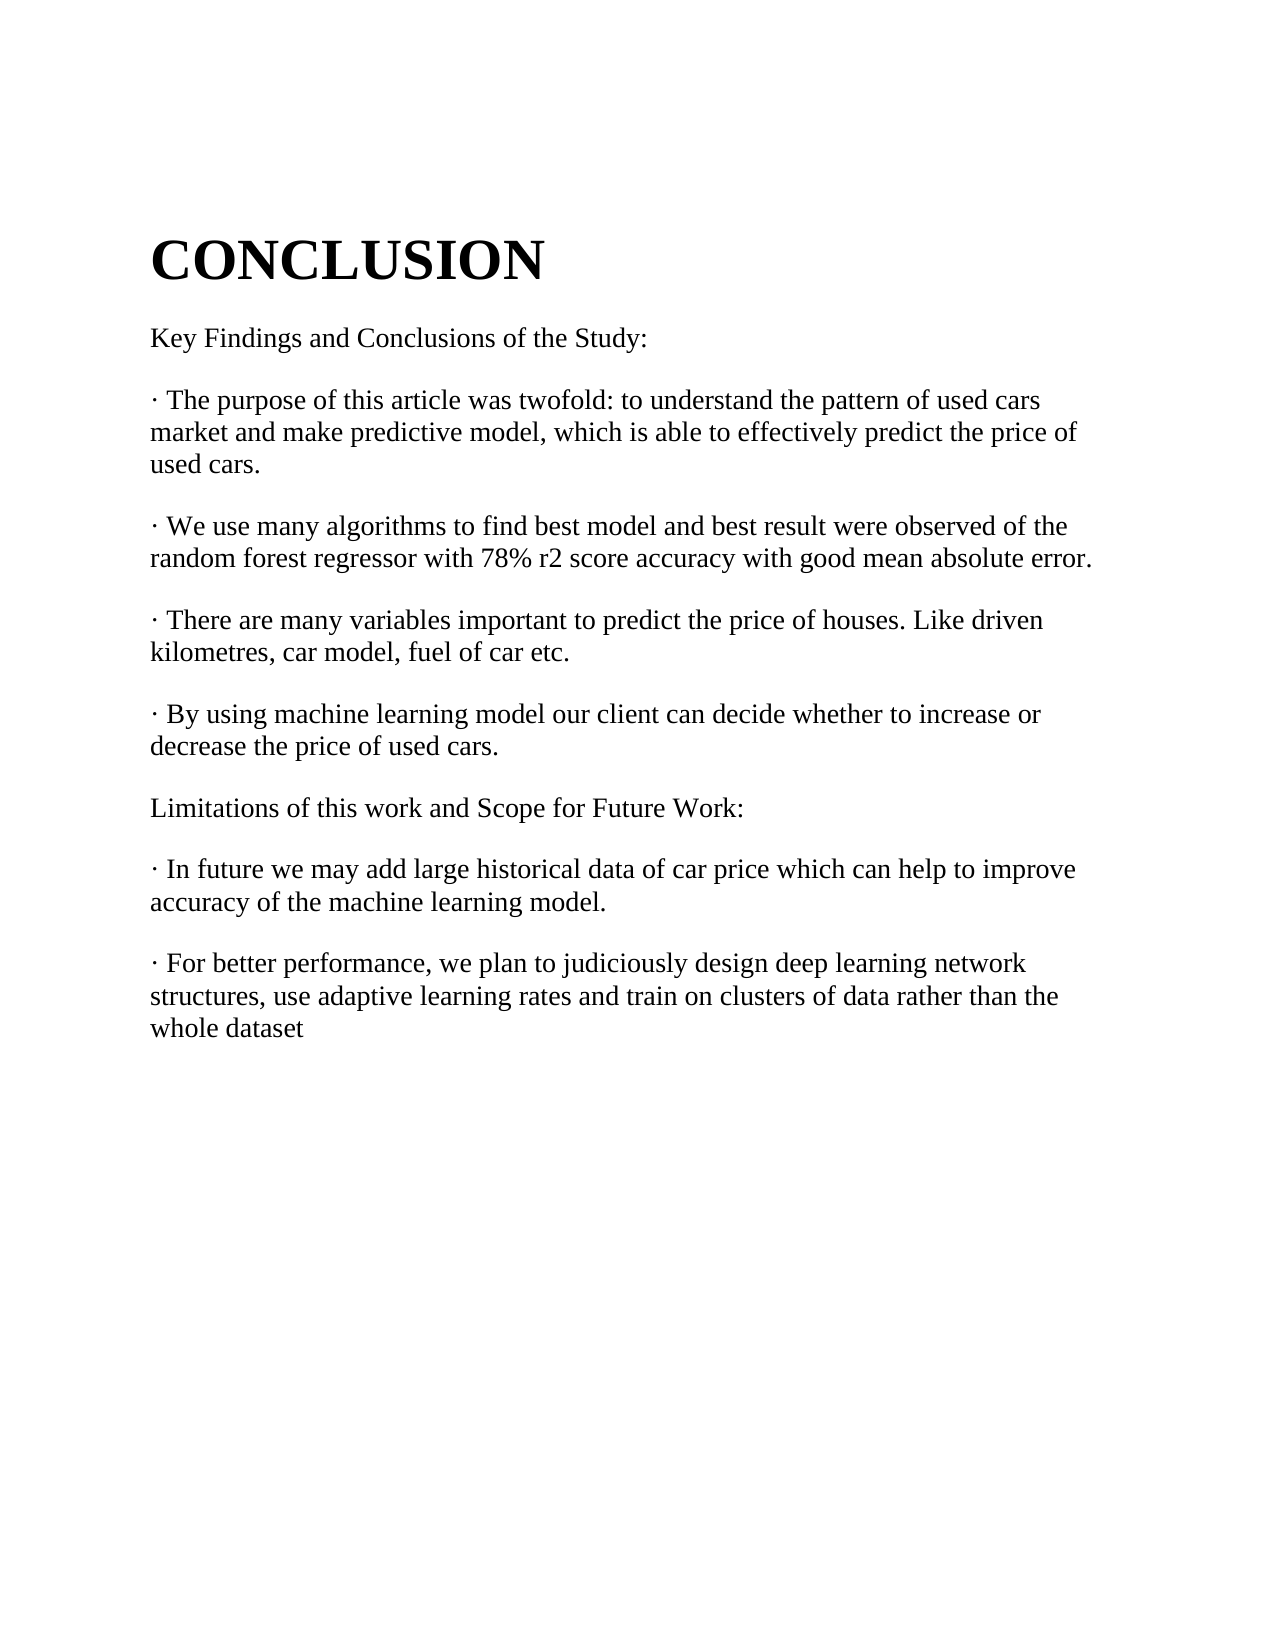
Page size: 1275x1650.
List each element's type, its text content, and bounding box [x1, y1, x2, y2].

text · The purpose of this article was twofold: to understand the pattern of used cars market and make predictive model, which is able to effectively predict the price of used cars. [150, 383, 1125, 480]
text · In future we may add large historical data of car price which can help to improve accuracy of the machine learning model. [150, 853, 1125, 917]
text · For better performance, we plan to judiciously design deep learning network structures, use adaptive learning rates and train on clusters of data rather than the whole dataset [150, 947, 1125, 1044]
text CONCLUSION [150, 225, 1125, 292]
text · By using machine learning model our client can decide whether to increase or decrease the price of used cars. [150, 697, 1125, 762]
text Key Findings and Conclusions of the Study: [150, 321, 1125, 354]
text Limitations of this work and Scope for Future Work: [150, 791, 1125, 823]
text · There are many variables important to predict the price of houses. Like driven kilometres, car model, fuel of car etc. [150, 603, 1125, 668]
text · We use many algorithms to find best model and best result were observed of the random forest regressor with 78% r2 score accuracy with good mean absolute error. [150, 509, 1125, 574]
